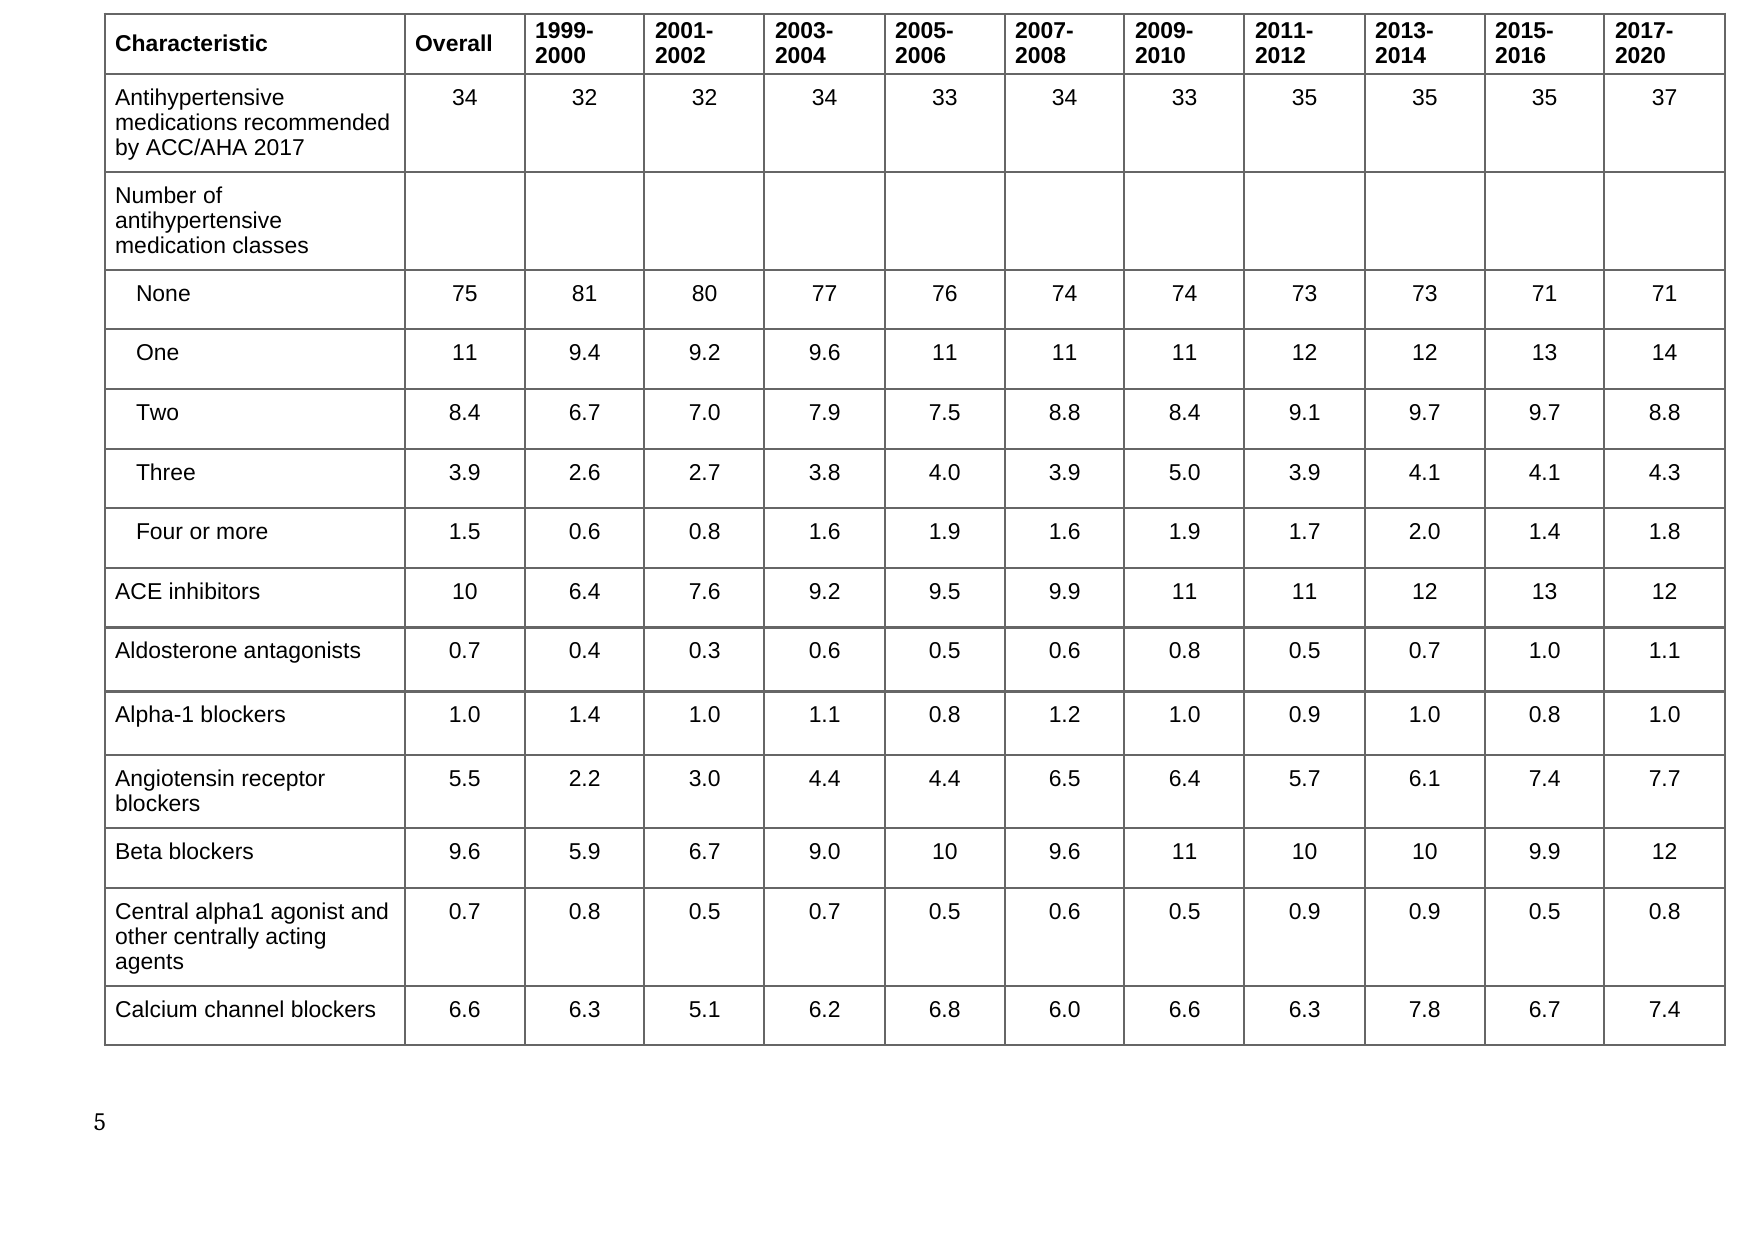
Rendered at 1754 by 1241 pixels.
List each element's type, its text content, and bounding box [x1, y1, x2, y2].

table_cell 2.7 [645, 450, 763, 507]
table_cell 10 [1245, 829, 1364, 887]
table_cell 6.1 [1366, 756, 1484, 827]
table_cell Antihypertensive medications recommended by ACC/AHA 2017 [106, 75, 404, 171]
table_cell Three [106, 450, 404, 507]
table_cell 7.9 [765, 390, 884, 448]
table_cell 6.0 [1006, 987, 1123, 1044]
table_cell 0.8 [526, 889, 643, 984]
table_cell 5.7 [1245, 756, 1364, 827]
table_cell 0.4 [526, 629, 643, 690]
table_cell Angiotensin receptor blockers [106, 756, 404, 827]
table_cell 1.0 [1605, 693, 1724, 754]
table_cell 11 [1125, 330, 1243, 388]
table_cell Two [106, 390, 404, 448]
table_cell [765, 173, 884, 269]
table_header 2007-2008 [1006, 15, 1123, 73]
table_cell 2.2 [526, 756, 643, 827]
table_cell [645, 173, 763, 269]
table_cell 13 [1486, 330, 1603, 388]
table_cell 6.7 [526, 390, 643, 448]
table_cell [1245, 173, 1364, 269]
table_cell 11 [1245, 569, 1364, 626]
table_cell 6.6 [406, 987, 524, 1044]
table_header 1999-2000 [526, 15, 643, 73]
table_cell 0.9 [1245, 889, 1364, 984]
table_cell 0.8 [1605, 889, 1724, 984]
table_cell 8.4 [1125, 390, 1243, 448]
table_cell 9.2 [645, 330, 763, 388]
table_cell 8.8 [1006, 390, 1123, 448]
table_cell Central alpha1 agonist and other centrally acting agents [106, 889, 404, 984]
table_cell 12 [1605, 829, 1724, 887]
table_cell 0.7 [406, 889, 524, 984]
table_cell 10 [886, 829, 1004, 887]
table_cell 6.3 [526, 987, 643, 1044]
table_cell 0.5 [886, 629, 1004, 690]
table_cell 6.2 [765, 987, 884, 1044]
table_header 2015-2016 [1486, 15, 1603, 73]
table_cell 6.3 [1245, 987, 1364, 1044]
table_cell 35 [1366, 75, 1484, 171]
table_cell 4.0 [886, 450, 1004, 507]
table_cell 5.0 [1125, 450, 1243, 507]
table_cell 37 [1605, 75, 1724, 171]
table_cell 0.6 [1006, 889, 1123, 984]
table_cell 9.7 [1366, 390, 1484, 448]
table_cell One [106, 330, 404, 388]
table_cell 9.6 [406, 829, 524, 887]
table_cell [1605, 173, 1724, 269]
table_cell 11 [1006, 330, 1123, 388]
table_cell 1.0 [1486, 629, 1603, 690]
table_cell 9.5 [886, 569, 1004, 626]
table_cell 11 [406, 330, 524, 388]
table_cell 74 [1125, 271, 1243, 328]
table_cell 1.0 [406, 693, 524, 754]
table_cell 10 [406, 569, 524, 626]
table_cell 6.4 [1125, 756, 1243, 827]
table_cell Beta blockers [106, 829, 404, 887]
table_cell 7.4 [1486, 756, 1603, 827]
table_cell 80 [645, 271, 763, 328]
table_cell 7.4 [1605, 987, 1724, 1044]
table_cell Alpha-1 blockers [106, 693, 404, 754]
table_cell 7.0 [645, 390, 763, 448]
table_cell 12 [1245, 330, 1364, 388]
table_cell 9.9 [1486, 829, 1603, 887]
table_cell 12 [1366, 330, 1484, 388]
table_cell 11 [886, 330, 1004, 388]
table_cell 12 [1605, 569, 1724, 626]
table_cell 7.5 [886, 390, 1004, 448]
table_cell 12 [1366, 569, 1484, 626]
table_cell 0.8 [1486, 693, 1603, 754]
table_cell 9.0 [765, 829, 884, 887]
table_cell 2.0 [1366, 509, 1484, 567]
table_header Characteristic [106, 15, 404, 73]
table_cell 7.8 [1366, 987, 1484, 1044]
table_cell 77 [765, 271, 884, 328]
table_cell 1.9 [886, 509, 1004, 567]
table_cell 4.4 [886, 756, 1004, 827]
table_cell 9.1 [1245, 390, 1364, 448]
table_cell 75 [406, 271, 524, 328]
table_cell 73 [1366, 271, 1484, 328]
table_cell [1486, 173, 1603, 269]
table_header 2017-2020 [1605, 15, 1724, 73]
table_cell 0.8 [645, 509, 763, 567]
table_cell 34 [406, 75, 524, 171]
table_cell 1.6 [765, 509, 884, 567]
table_cell 35 [1486, 75, 1603, 171]
table_cell Aldosterone antagonists [106, 629, 404, 690]
table_cell 1.4 [526, 693, 643, 754]
table_cell 0.3 [645, 629, 763, 690]
table_cell 14 [1605, 330, 1724, 388]
table_cell [1006, 173, 1123, 269]
table_cell 0.6 [765, 629, 884, 690]
table_cell 2.6 [526, 450, 643, 507]
table_cell 1.0 [1125, 693, 1243, 754]
table_cell 0.7 [1366, 629, 1484, 690]
table_cell 0.5 [1245, 629, 1364, 690]
table_cell 32 [526, 75, 643, 171]
table_cell 32 [645, 75, 763, 171]
table_cell 71 [1605, 271, 1724, 328]
table_cell 33 [1125, 75, 1243, 171]
table_cell 35 [1245, 75, 1364, 171]
table_cell 8.4 [406, 390, 524, 448]
table_cell 0.7 [765, 889, 884, 984]
table_cell 6.6 [1125, 987, 1243, 1044]
table_cell 6.7 [645, 829, 763, 887]
table_cell Calcium channel blockers [106, 987, 404, 1044]
table_cell 1.4 [1486, 509, 1603, 567]
table_cell 10 [1366, 829, 1484, 887]
table_cell 0.5 [1125, 889, 1243, 984]
table_cell 1.7 [1245, 509, 1364, 567]
table_cell 6.8 [886, 987, 1004, 1044]
table_header 2009-2010 [1125, 15, 1243, 73]
table_cell 1.9 [1125, 509, 1243, 567]
table_cell Four or more [106, 509, 404, 567]
table_cell 71 [1486, 271, 1603, 328]
table_cell 1.5 [406, 509, 524, 567]
table_cell 0.8 [1125, 629, 1243, 690]
table_cell 0.6 [1006, 629, 1123, 690]
table_cell 6.7 [1486, 987, 1603, 1044]
table_cell 7.6 [645, 569, 763, 626]
table_cell 0.5 [645, 889, 763, 984]
table_cell 1.2 [1006, 693, 1123, 754]
table_cell 4.1 [1366, 450, 1484, 507]
table_cell 4.1 [1486, 450, 1603, 507]
table_cell 1.0 [1366, 693, 1484, 754]
table_header 2003-2004 [765, 15, 884, 73]
table_cell 5.5 [406, 756, 524, 827]
table_header 2001-2002 [645, 15, 763, 73]
table_cell Number of antihypertensive medication classes [106, 173, 404, 269]
table_cell 5.1 [645, 987, 763, 1044]
table_cell [1125, 173, 1243, 269]
table_cell 0.9 [1245, 693, 1364, 754]
table_cell 34 [1006, 75, 1123, 171]
table_cell 11 [1125, 829, 1243, 887]
table_cell ACE inhibitors [106, 569, 404, 626]
table_cell 1.8 [1605, 509, 1724, 567]
table_cell 6.5 [1006, 756, 1123, 827]
table_cell 3.9 [1245, 450, 1364, 507]
table_cell 3.9 [406, 450, 524, 507]
table_cell 73 [1245, 271, 1364, 328]
table_cell 1.6 [1006, 509, 1123, 567]
table_cell 3.0 [645, 756, 763, 827]
table_cell 9.6 [1006, 829, 1123, 887]
table_cell 4.4 [765, 756, 884, 827]
table_cell 0.7 [406, 629, 524, 690]
table_cell 9.6 [765, 330, 884, 388]
table_cell 6.4 [526, 569, 643, 626]
table_cell 9.9 [1006, 569, 1123, 626]
table_cell 11 [1125, 569, 1243, 626]
table_cell 13 [1486, 569, 1603, 626]
table_cell 7.7 [1605, 756, 1724, 827]
table_cell 3.8 [765, 450, 884, 507]
table_cell 1.1 [1605, 629, 1724, 690]
table_header 2013-2014 [1366, 15, 1484, 73]
table_cell 0.9 [1366, 889, 1484, 984]
table_cell 5.9 [526, 829, 643, 887]
table_cell 81 [526, 271, 643, 328]
table_cell [406, 173, 524, 269]
table_header 2011-2012 [1245, 15, 1364, 73]
table_cell 8.8 [1605, 390, 1724, 448]
table_cell 34 [765, 75, 884, 171]
table_cell 4.3 [1605, 450, 1724, 507]
table_cell 3.9 [1006, 450, 1123, 507]
table_cell 74 [1006, 271, 1123, 328]
table_cell 76 [886, 271, 1004, 328]
table_cell [1366, 173, 1484, 269]
table_cell 0.5 [886, 889, 1004, 984]
table_cell 9.2 [765, 569, 884, 626]
table_cell 1.0 [645, 693, 763, 754]
table_header Overall [406, 15, 524, 73]
table_header 2005-2006 [886, 15, 1004, 73]
table_cell [526, 173, 643, 269]
table_cell 1.1 [765, 693, 884, 754]
table_cell 0.6 [526, 509, 643, 567]
table_cell 33 [886, 75, 1004, 171]
table_cell 9.7 [1486, 390, 1603, 448]
table_cell None [106, 271, 404, 328]
table_cell 0.8 [886, 693, 1004, 754]
table_cell 9.4 [526, 330, 643, 388]
table_cell 0.5 [1486, 889, 1603, 984]
table_cell [886, 173, 1004, 269]
